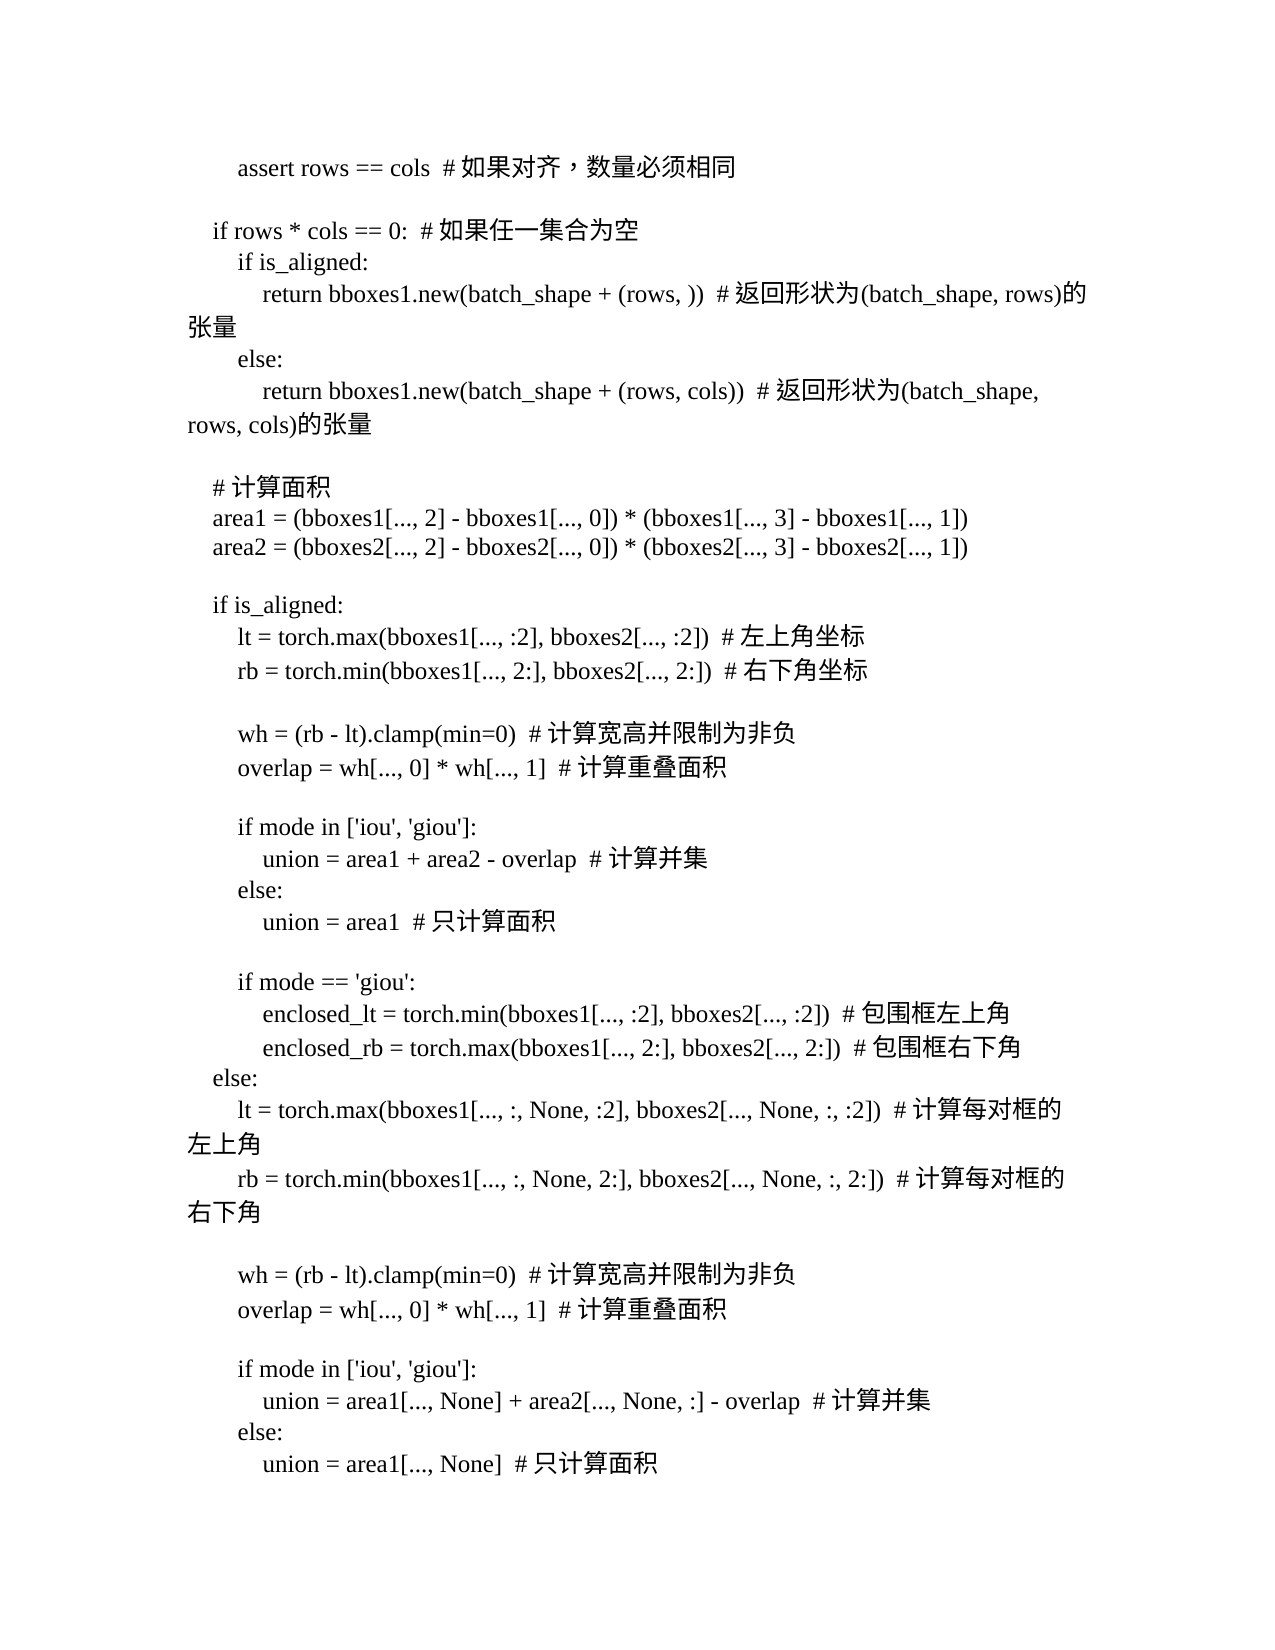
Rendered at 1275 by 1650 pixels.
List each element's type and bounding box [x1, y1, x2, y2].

text [187, 150, 1087, 1480]
